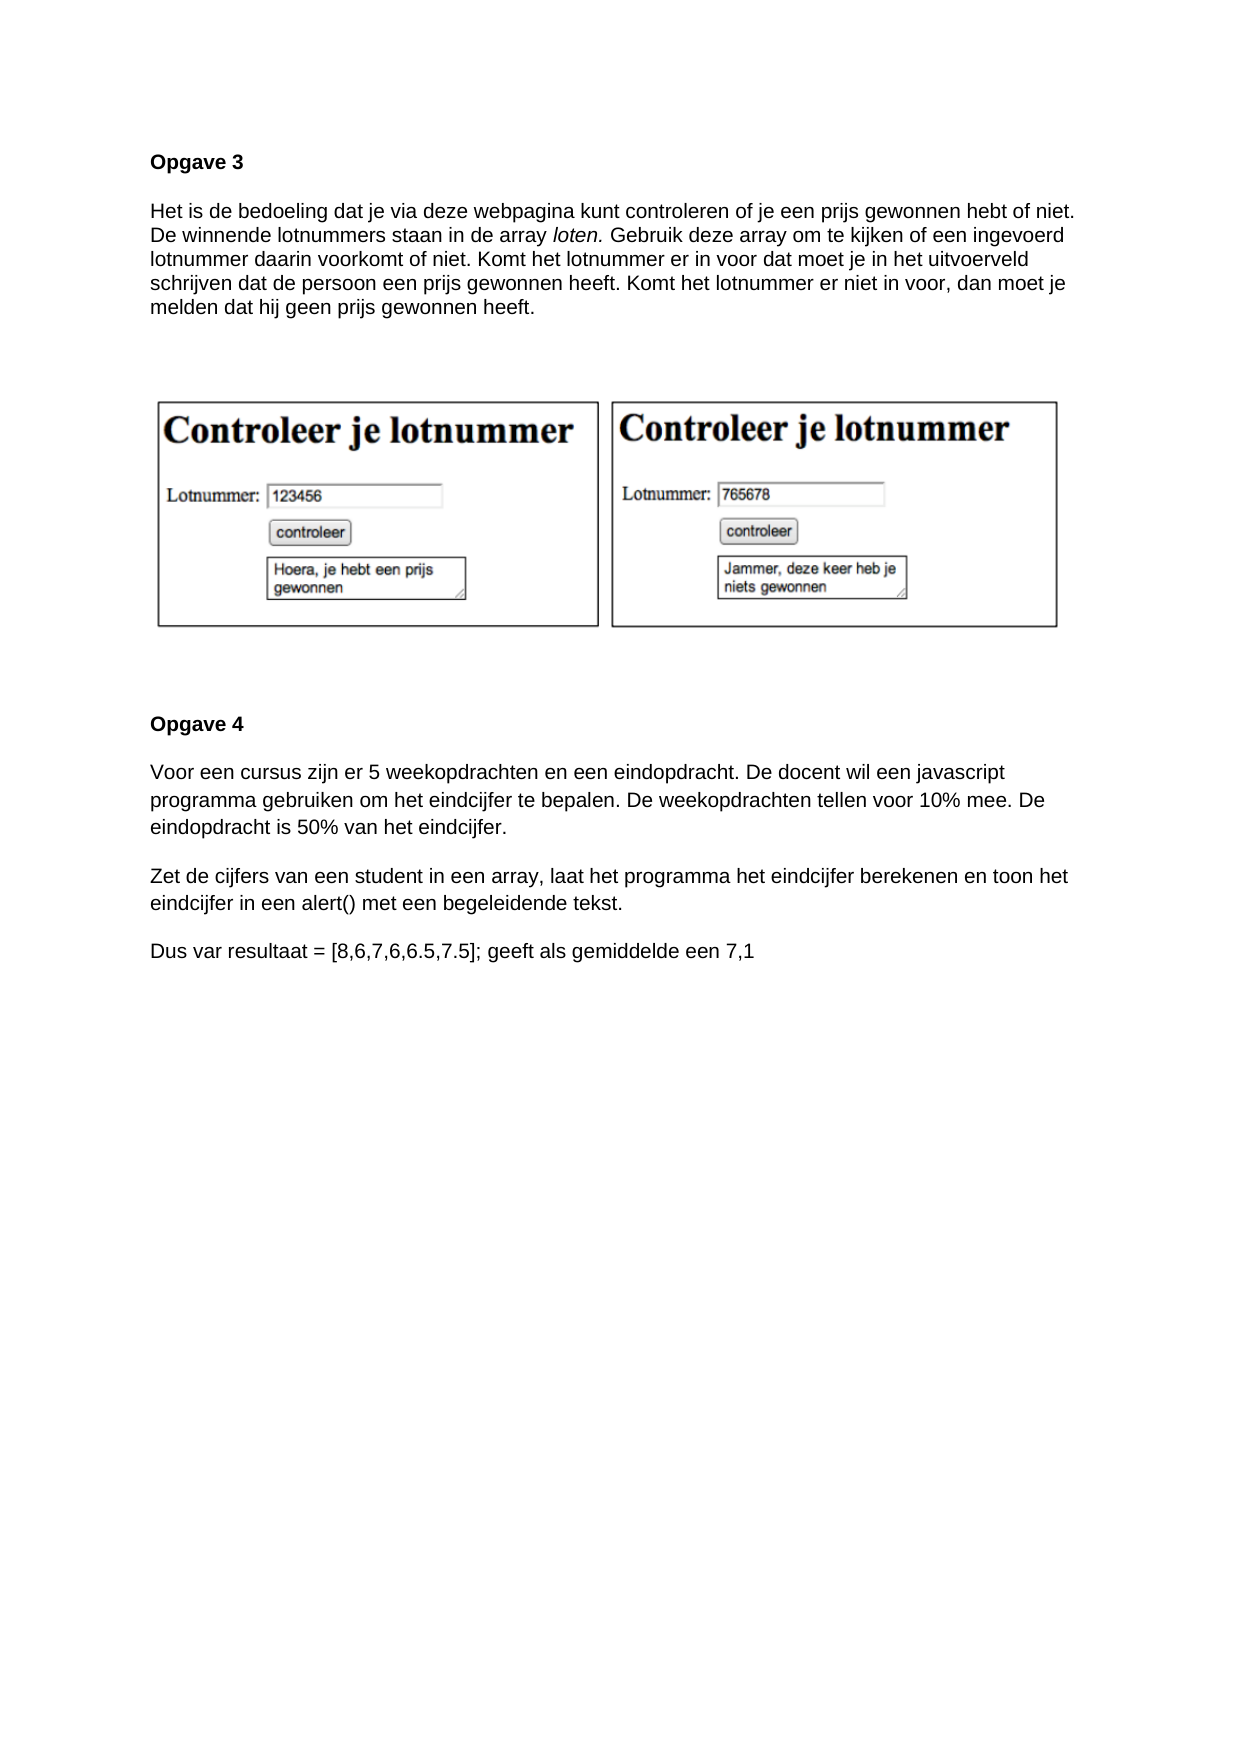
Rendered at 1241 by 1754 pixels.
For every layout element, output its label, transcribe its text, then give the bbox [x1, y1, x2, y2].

text Opgave 4 [150, 712, 1090, 736]
text Zet de cijfers van een student in een array, laat het programma het eindcijfer berekenen en toon het eindcijfer in een alert() met een begeleidende tekst. [150, 863, 1090, 915]
text Het is de bedoeling dat je via deze webpagina kunt controleren of je een prijs gewonnen hebt of niet. De winnende lotnummers staan in de array loten. Gebruik deze array om te kijken of een ingevoerd lotnummer daarin voorkomt of niet. Komt het lotnummer er in voor dat moet je in het uitvoerveld schrijven dat de persoon een prijs gewonnen heeft. Komt het lotnummer er niet in voor, dan moet je melden dat hij geen prijs gewonnen heeft. [150, 199, 1090, 319]
text Opgave 3 [150, 150, 1090, 174]
text Voor een cursus zijn er 5 weekopdrachten en een eindopdracht. De docent wil een javascript programma gebruiken om het eindcijfer te bepalen. De weekopdrachten tellen voor 10% mee. De eindopdracht is 50% van het eindcijfer. [150, 760, 1090, 839]
picture [150, 392, 1090, 639]
text Dus var resultaat = [8,6,7,6,6.5,7.5]; geeft als gemiddelde een 7,1 [150, 939, 1090, 963]
